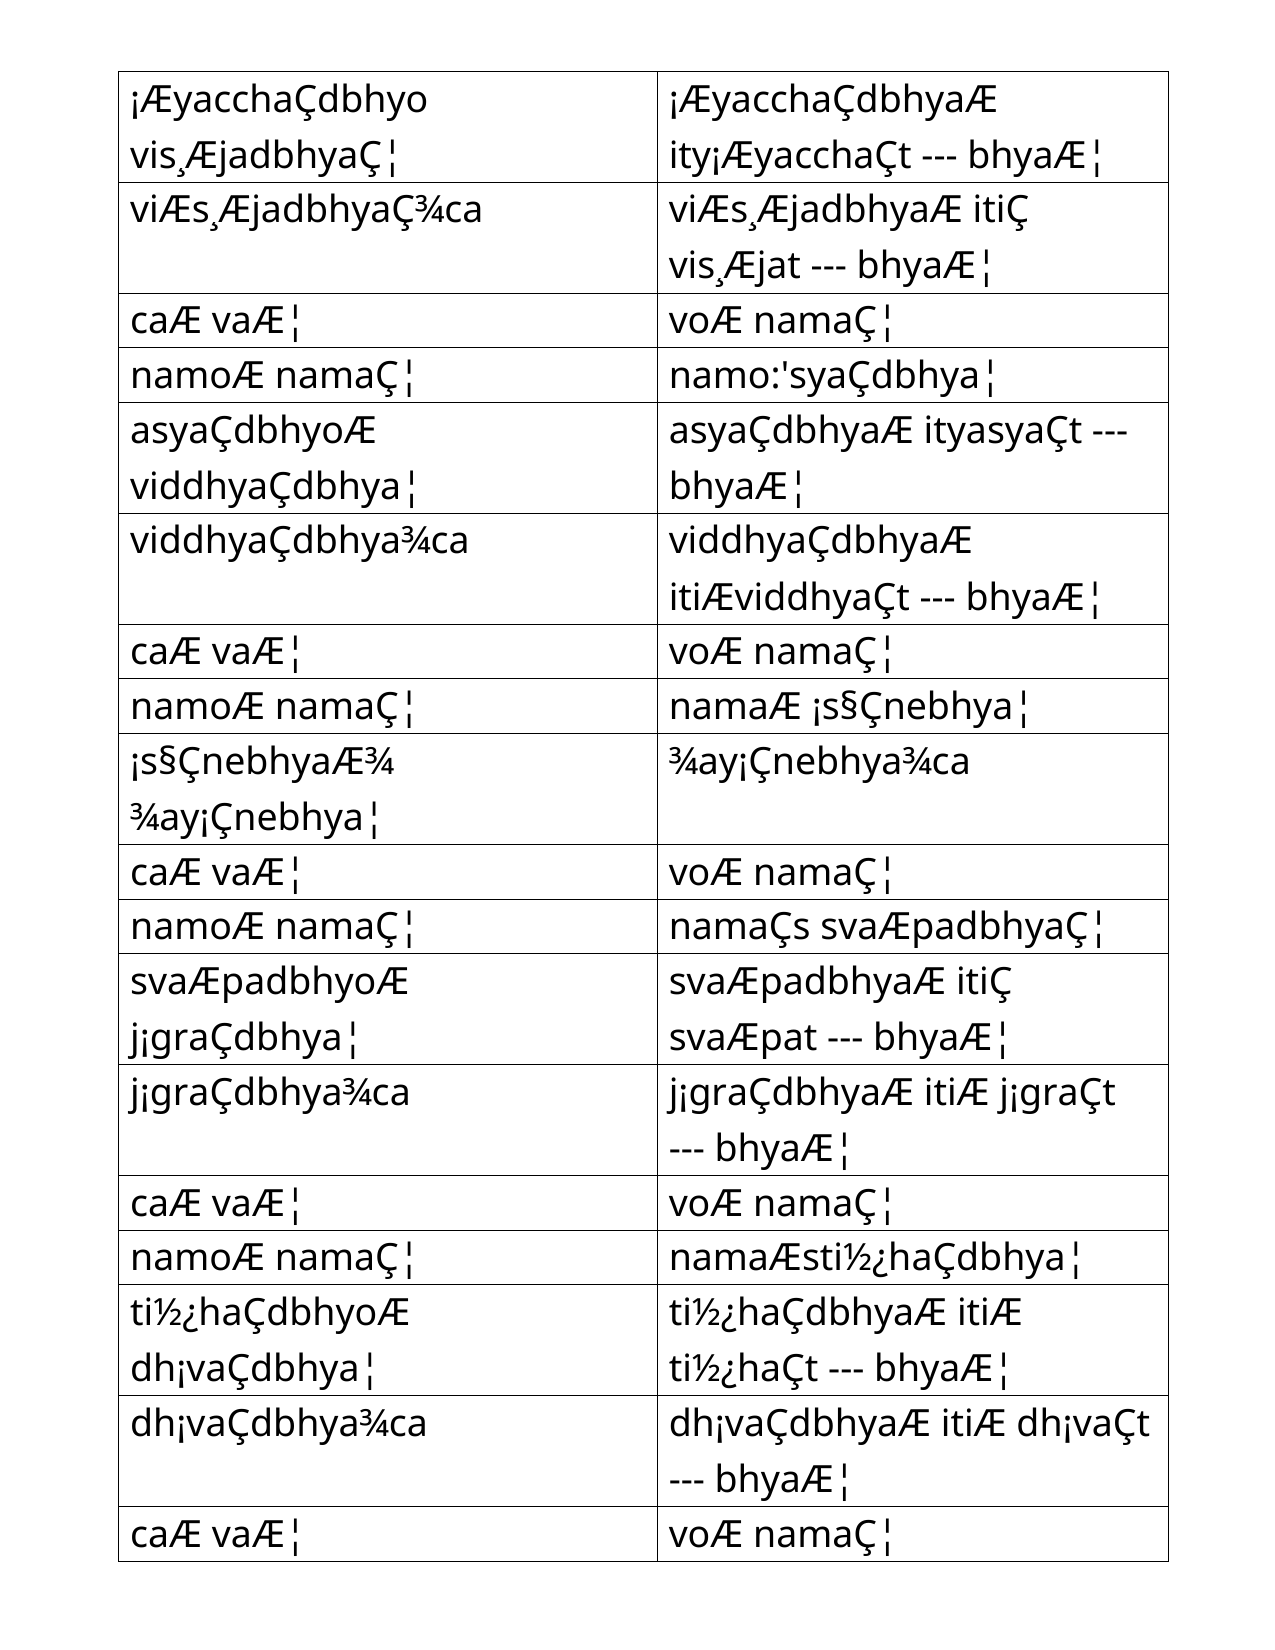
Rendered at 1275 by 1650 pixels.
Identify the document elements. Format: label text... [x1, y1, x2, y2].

table_cell voÆ namaÇ¦ [658, 625, 1168, 678]
table_cell voÆ namaÇ¦ [658, 294, 1168, 347]
table_cell ¡s§ÇnebhyaÆ¾ ¾ay¡Çnebhya¦ [119, 734, 657, 844]
table_cell caÆ vaÆ¦ [119, 1176, 657, 1229]
table_cell ¡ÆyacchaÇdbhyo vis¸ÆjadbhyaÇ¦ [119, 72, 657, 182]
table_cell ti½¿haÇdbhyaÆ itiÆ ti½¿haÇt --- bhyaÆ¦ [658, 1285, 1168, 1395]
table_cell namoÆ namaÇ¦ [119, 679, 657, 733]
table_cell asyaÇdbhyoÆ viddhyaÇdbhya¦ [119, 403, 657, 513]
table_cell voÆ namaÇ¦ [658, 845, 1168, 898]
table_cell voÆ namaÇ¦ [658, 1176, 1168, 1229]
table_cell asyaÇdbhyaÆ ityasyaÇt --- bhyaÆ¦ [658, 403, 1168, 513]
table_cell caÆ vaÆ¦ [119, 294, 657, 347]
table_cell namoÆ namaÇ¦ [119, 1231, 657, 1284]
table_cell namo:'syaÇdbhya¦ [658, 348, 1168, 402]
table_cell caÆ vaÆ¦ [119, 845, 657, 898]
table_cell namoÆ namaÇ¦ [119, 900, 657, 953]
table_cell j¡graÇdbhya¾ca [119, 1065, 657, 1175]
table_cell viddhyaÇdbhya¾ca [119, 514, 657, 623]
table_cell viÆs¸ÆjadbhyaÆ itiÇ vis¸Æjat --- bhyaÆ¦ [658, 183, 1168, 292]
table_cell ¡ÆyacchaÇdbhyaÆ ity¡ÆyacchaÇt --- bhyaÆ¦ [658, 72, 1168, 182]
table_cell caÆ vaÆ¦ [119, 1507, 657, 1561]
table_cell viÆs¸ÆjadbhyaÇ¾ca [119, 183, 657, 292]
table_cell ti½¿haÇdbhyoÆ dh¡vaÇdbhya¦ [119, 1285, 657, 1395]
table_cell caÆ vaÆ¦ [119, 625, 657, 678]
table_cell namaÇs svaÆpadbhyaÇ¦ [658, 900, 1168, 953]
table_cell namaÆ ¡s§Çnebhya¦ [658, 679, 1168, 733]
table_cell dh¡vaÇdbhyaÆ itiÆ dh¡vaÇt --- bhyaÆ¦ [658, 1396, 1168, 1506]
table_cell svaÆpadbhyaÆ itiÇ svaÆpat --- bhyaÆ¦ [658, 954, 1168, 1064]
table_cell voÆ namaÇ¦ [658, 1507, 1168, 1561]
table_cell viddhyaÇdbhyaÆ itiÆviddhyaÇt --- bhyaÆ¦ [658, 514, 1168, 623]
table_cell namoÆ namaÇ¦ [119, 348, 657, 402]
table_cell dh¡vaÇdbhya¾ca [119, 1396, 657, 1506]
table_cell svaÆpadbhyoÆ j¡graÇdbhya¦ [119, 954, 657, 1064]
table_cell j¡graÇdbhyaÆ itiÆ j¡graÇt --- bhyaÆ¦ [658, 1065, 1168, 1175]
table_cell namaÆsti½¿haÇdbhya¦ [658, 1231, 1168, 1284]
table_cell ¾ay¡Çnebhya¾ca [658, 734, 1168, 844]
